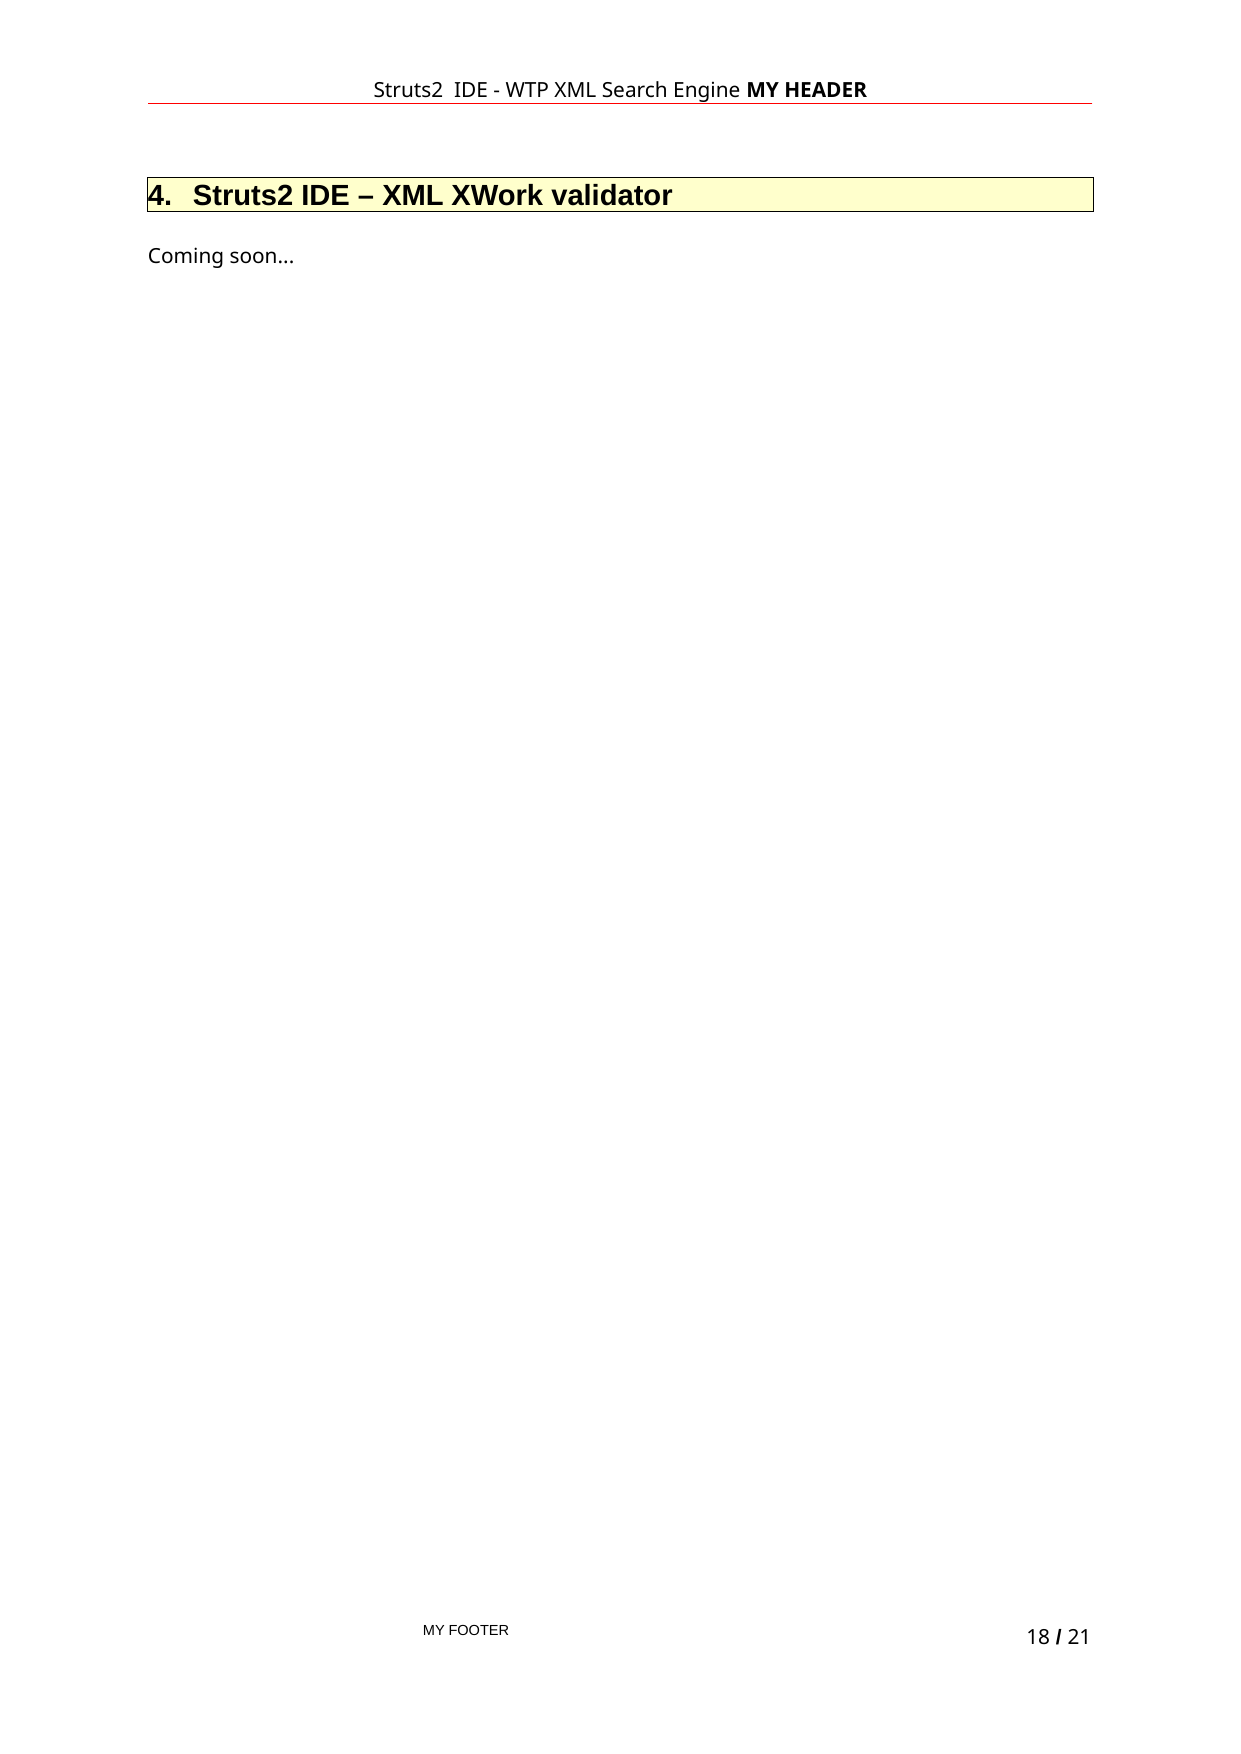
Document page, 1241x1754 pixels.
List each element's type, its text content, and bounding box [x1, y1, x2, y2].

text Struts2 IDE – XML XWork validator [148, 178, 1093, 211]
text Coming soon... [148, 241, 1092, 270]
